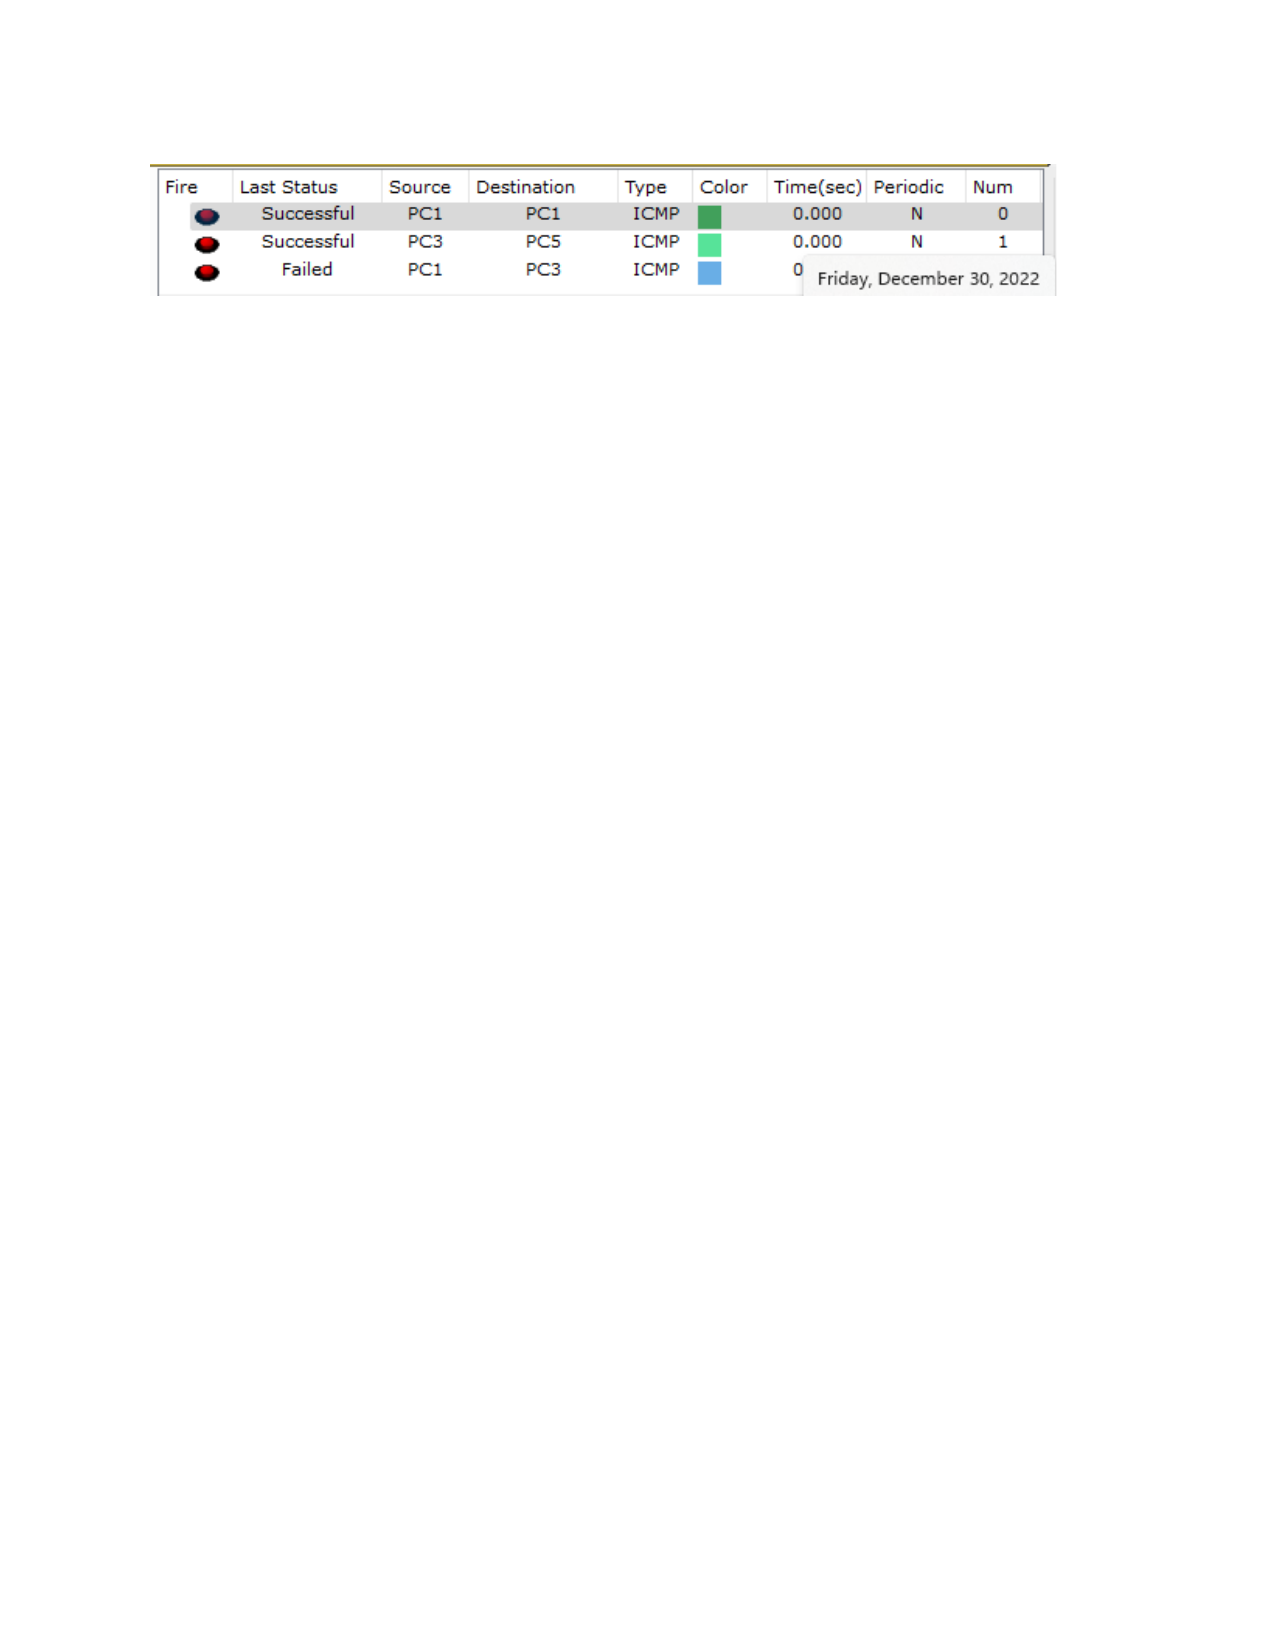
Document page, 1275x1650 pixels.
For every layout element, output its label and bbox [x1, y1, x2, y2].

picture [150, 164, 1057, 296]
